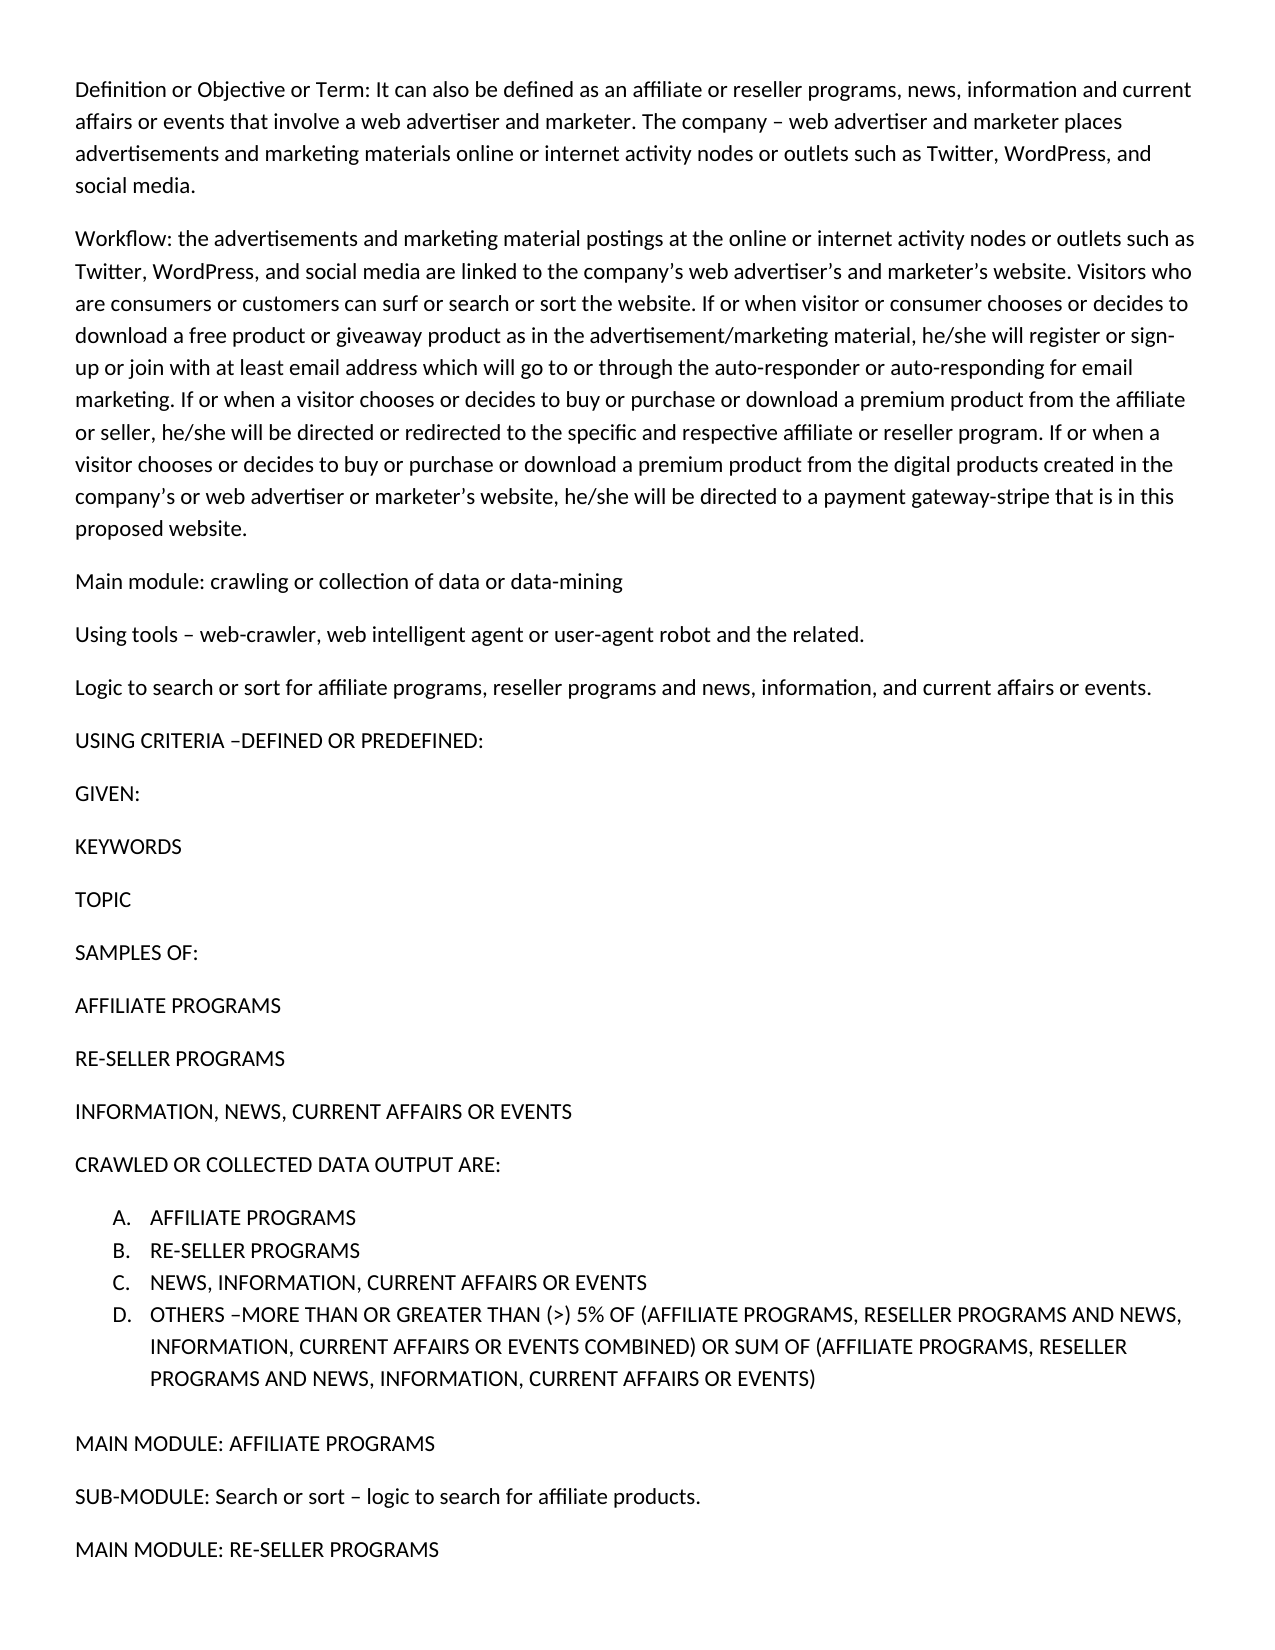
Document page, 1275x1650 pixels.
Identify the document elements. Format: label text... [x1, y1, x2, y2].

list AFFILIATE PROGRAMS [112, 1203, 1200, 1232]
text Main module: crawling or collection of data or data-mining [75, 567, 1200, 595]
text RE-SELLER PROGRAMS [75, 1044, 1200, 1072]
text CRAWLED OR COLLECTED DATA OUTPUT ARE: [75, 1151, 1200, 1178]
list RE-SELLER PROGRAMS [112, 1236, 1200, 1264]
text USING CRITERIA –DEFINED OR PREDEFINED: [75, 726, 1200, 754]
text KEYWORDS [75, 832, 1200, 860]
text Workflow: the advertisements and marketing material postings at the online or internet activity nodes or outlets such as Twitter, WordPress, and social media are linked to the company’s web advertiser’s and marketer’s website. Visitors who are consumers or customers can surf or search or sort the website. If or when visitor or consumer chooses or decides to download a free product or giveaway product as in the advertisement/marketing material, he/she will register or sign-up or join with at least email address which will go to or through the auto-responder or auto-responding for email marketing. If or when a visitor chooses or decides to buy or purchase or download a premium product from the affiliate or seller, he/she will be directed or redirected to the specific and respective affiliate or reseller program. If or when a visitor chooses or decides to buy or purchase or download a premium product from the digital products created in the company’s or web advertiser or marketer’s website, he/she will be directed to a payment gateway-stripe that is in this proposed website. [75, 224, 1200, 542]
list NEWS, INFORMATION, CURRENT AFFAIRS OR EVENTS [112, 1268, 1200, 1296]
text Using tools – web-crawler, web intelligent agent or user-agent robot and the related. [75, 620, 1200, 648]
text SAMPLES OF: [75, 938, 1200, 966]
text SUB-MODULE: Search or sort – logic to search for affiliate products. [75, 1482, 1200, 1510]
text MAIN MODULE: RE-SELLER PROGRAMS [75, 1535, 1200, 1563]
text Logic to search or sort for affiliate programs, reseller programs and news, information, and current affairs or events. [75, 673, 1200, 701]
list OTHERS –MORE THAN OR GREATER THAN (>) 5% OF (AFFILIATE PROGRAMS, RESELLER PROGRAMS AND NEWS, INFORMATION, CURRENT AFFAIRS OR EVENTS COMBINED) OR SUM OF (AFFILIATE PROGRAMS, RESELLER PROGRAMS AND NEWS, INFORMATION, CURRENT AFFAIRS OR EVENTS) [112, 1300, 1200, 1392]
text AFFILIATE PROGRAMS [75, 991, 1200, 1019]
text INFORMATION, NEWS, CURRENT AFFAIRS OR EVENTS [75, 1097, 1200, 1126]
list MAIN MODULE: AFFILIATE PROGRAMS [75, 1429, 1200, 1457]
text Definition or Objective or Term: It can also be defined as an affiliate or reseller programs, news, information and current affairs or events that involve a web advertiser and marketer. The company – web advertiser and marketer places advertisements and marketing materials online or internet activity nodes or outlets such as Twitter, WordPress, and social media. [75, 75, 1200, 199]
text GIVEN: [75, 779, 1200, 807]
text TOPIC [75, 885, 1200, 913]
